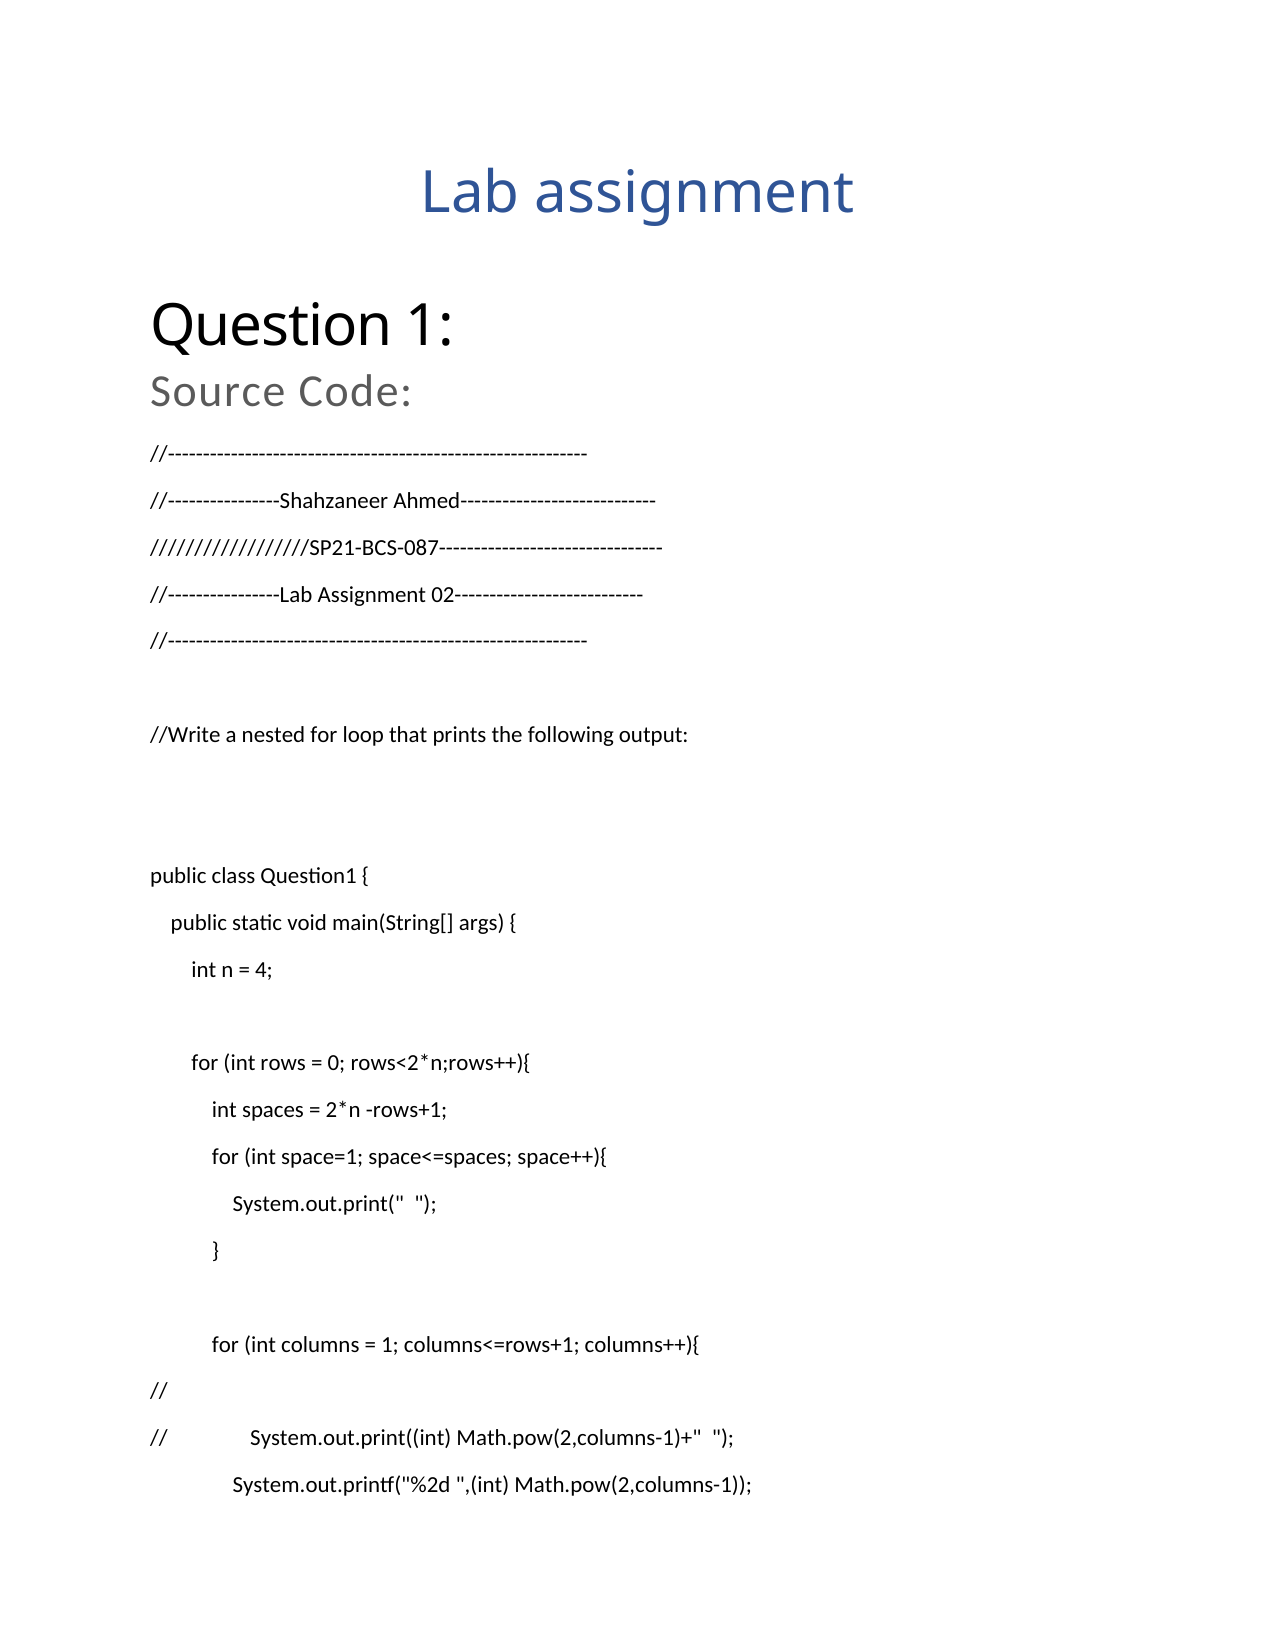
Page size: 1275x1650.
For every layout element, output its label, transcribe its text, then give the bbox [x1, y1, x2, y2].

text public class Question1 { [150, 861, 1125, 889]
text //----------------Shahzaneer Ahmed---------------------------- [150, 486, 1125, 514]
text int spaces = 2*n -rows+1; [150, 1095, 1125, 1123]
text for (int columns = 1; columns<=rows+1; columns++){ [150, 1330, 1125, 1358]
text // [150, 1377, 1125, 1405]
text for (int rows = 0; rows<2*n;rows++){ [150, 1048, 1125, 1077]
text public static void main(String[] args) { [150, 908, 1125, 936]
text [150, 1423, 1125, 1452]
text for (int space=1; space<=spaces; space++){ [150, 1142, 1125, 1170]
text } [150, 1236, 1125, 1264]
text //////////////////SP21-BCS-087-------------------------------- [150, 533, 1125, 561]
text //Write a nested for loop that prints the following output: [150, 720, 1125, 748]
subtitle Source Code: [150, 362, 1125, 418]
text //----------------Lab Assignment 02--------------------------- [150, 580, 1125, 608]
text //------------------------------------------------------------ [150, 627, 1125, 655]
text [150, 1470, 1125, 1498]
text //------------------------------------------------------------ [150, 439, 1125, 467]
text int n = 4; [150, 955, 1125, 983]
title Question 1: [150, 283, 1125, 362]
text System.out.print(" "); [150, 1189, 1125, 1217]
subtitle Lab assignment [150, 150, 1125, 229]
